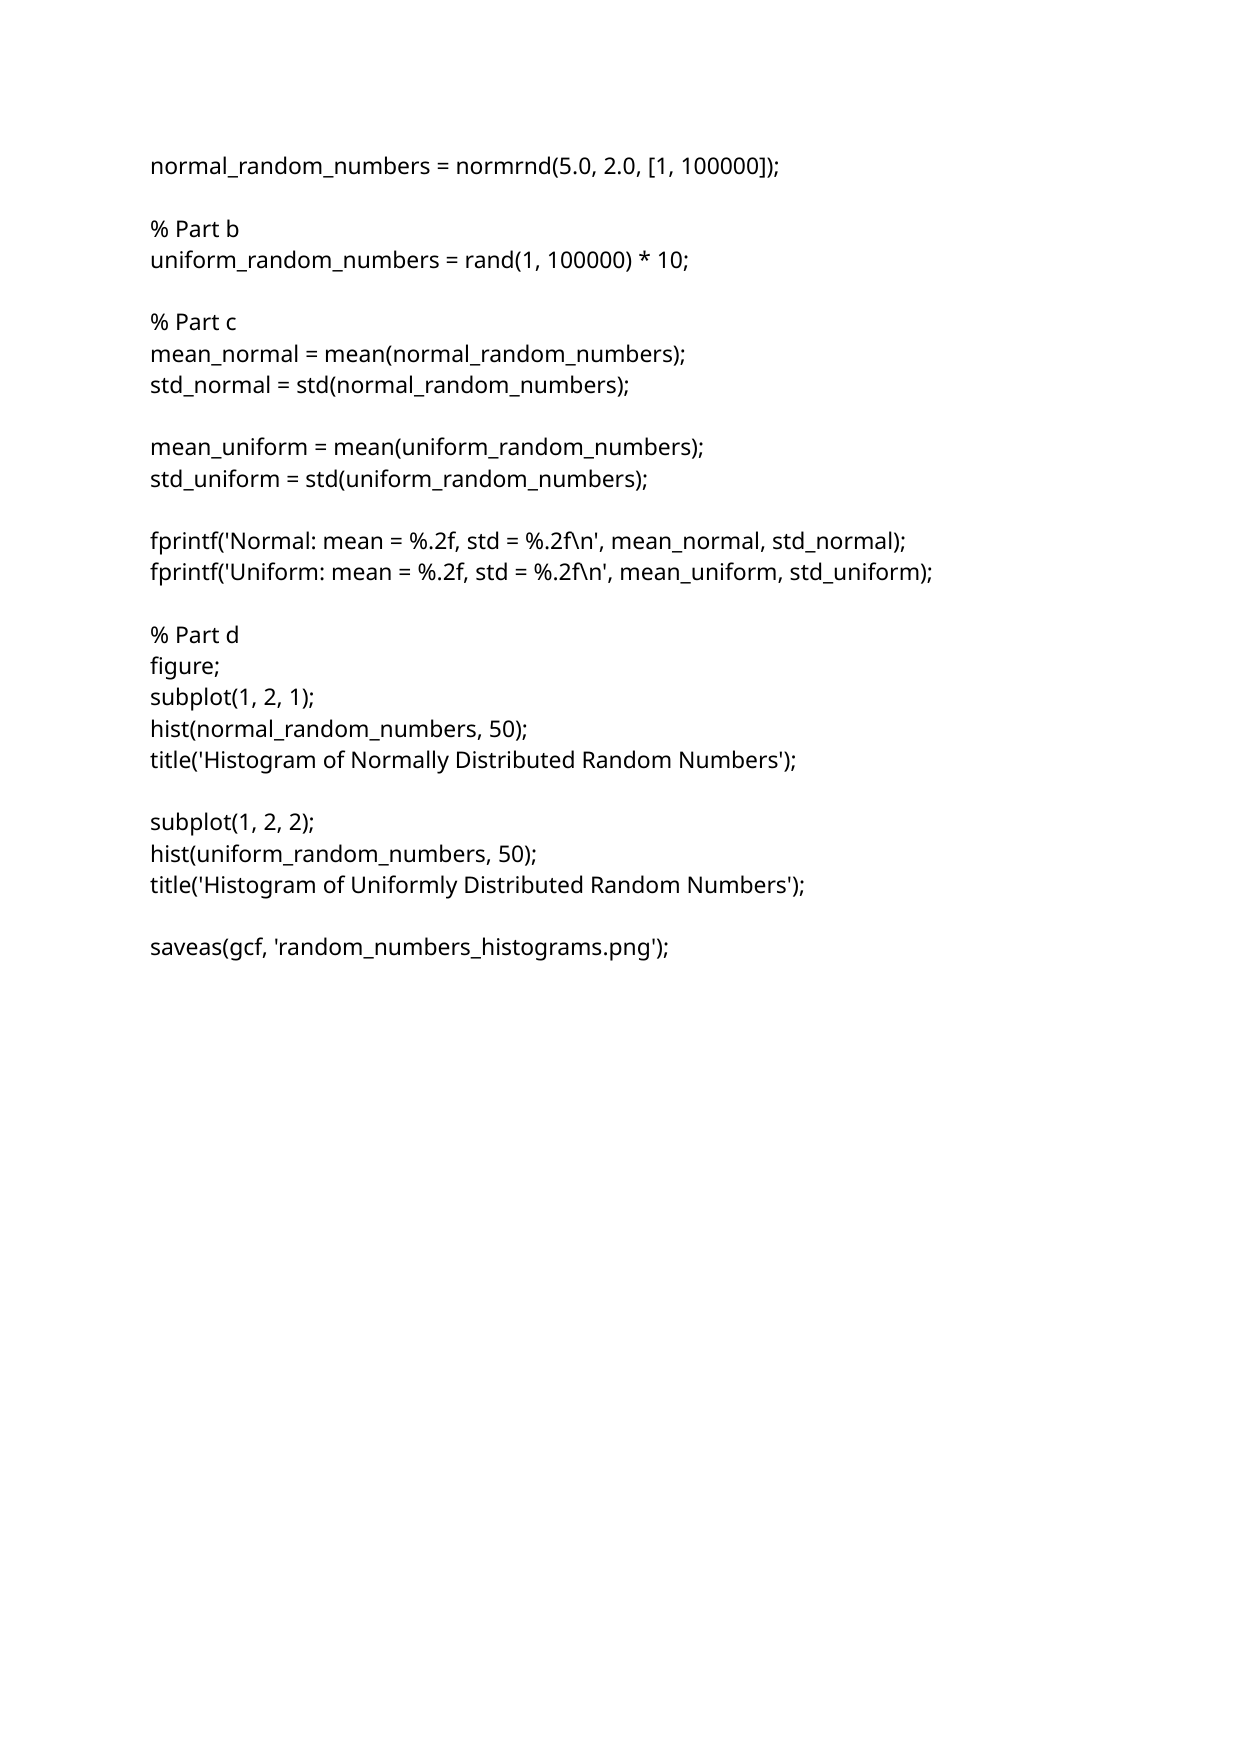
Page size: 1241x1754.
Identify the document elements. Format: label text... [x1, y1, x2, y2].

text saveas(gcf, 'random_numbers_histograms.png'); [150, 931, 1090, 962]
text mean_normal = mean(normal_random_numbers); [150, 337, 1090, 369]
text % Part c [150, 306, 1090, 337]
text std_normal = std(normal_random_numbers); [150, 369, 1090, 400]
text std_uniform = std(uniform_random_numbers); [150, 462, 1090, 494]
text subplot(1, 2, 2); [150, 806, 1090, 837]
text fprintf('Normal: mean = %.2f, std = %.2f\n', mean_normal, std_normal); [150, 525, 1090, 556]
text % Part b [150, 212, 1090, 244]
text normal_random_numbers = normrnd(5.0, 2.0, [1, 100000]); [150, 150, 1090, 181]
text title('Histogram of Uniformly Distributed Random Numbers'); [150, 869, 1090, 900]
text uniform_random_numbers = rand(1, 100000) * 10; [150, 244, 1090, 275]
text % Part d [150, 619, 1090, 650]
text title('Histogram of Normally Distributed Random Numbers'); [150, 744, 1090, 775]
text mean_uniform = mean(uniform_random_numbers); [150, 431, 1090, 462]
text hist(uniform_random_numbers, 50); [150, 837, 1090, 869]
text figure; [150, 650, 1090, 681]
text hist(normal_random_numbers, 50); [150, 712, 1090, 744]
text subplot(1, 2, 1); [150, 681, 1090, 712]
text fprintf('Uniform: mean = %.2f, std = %.2f\n', mean_uniform, std_uniform); [150, 556, 1090, 587]
